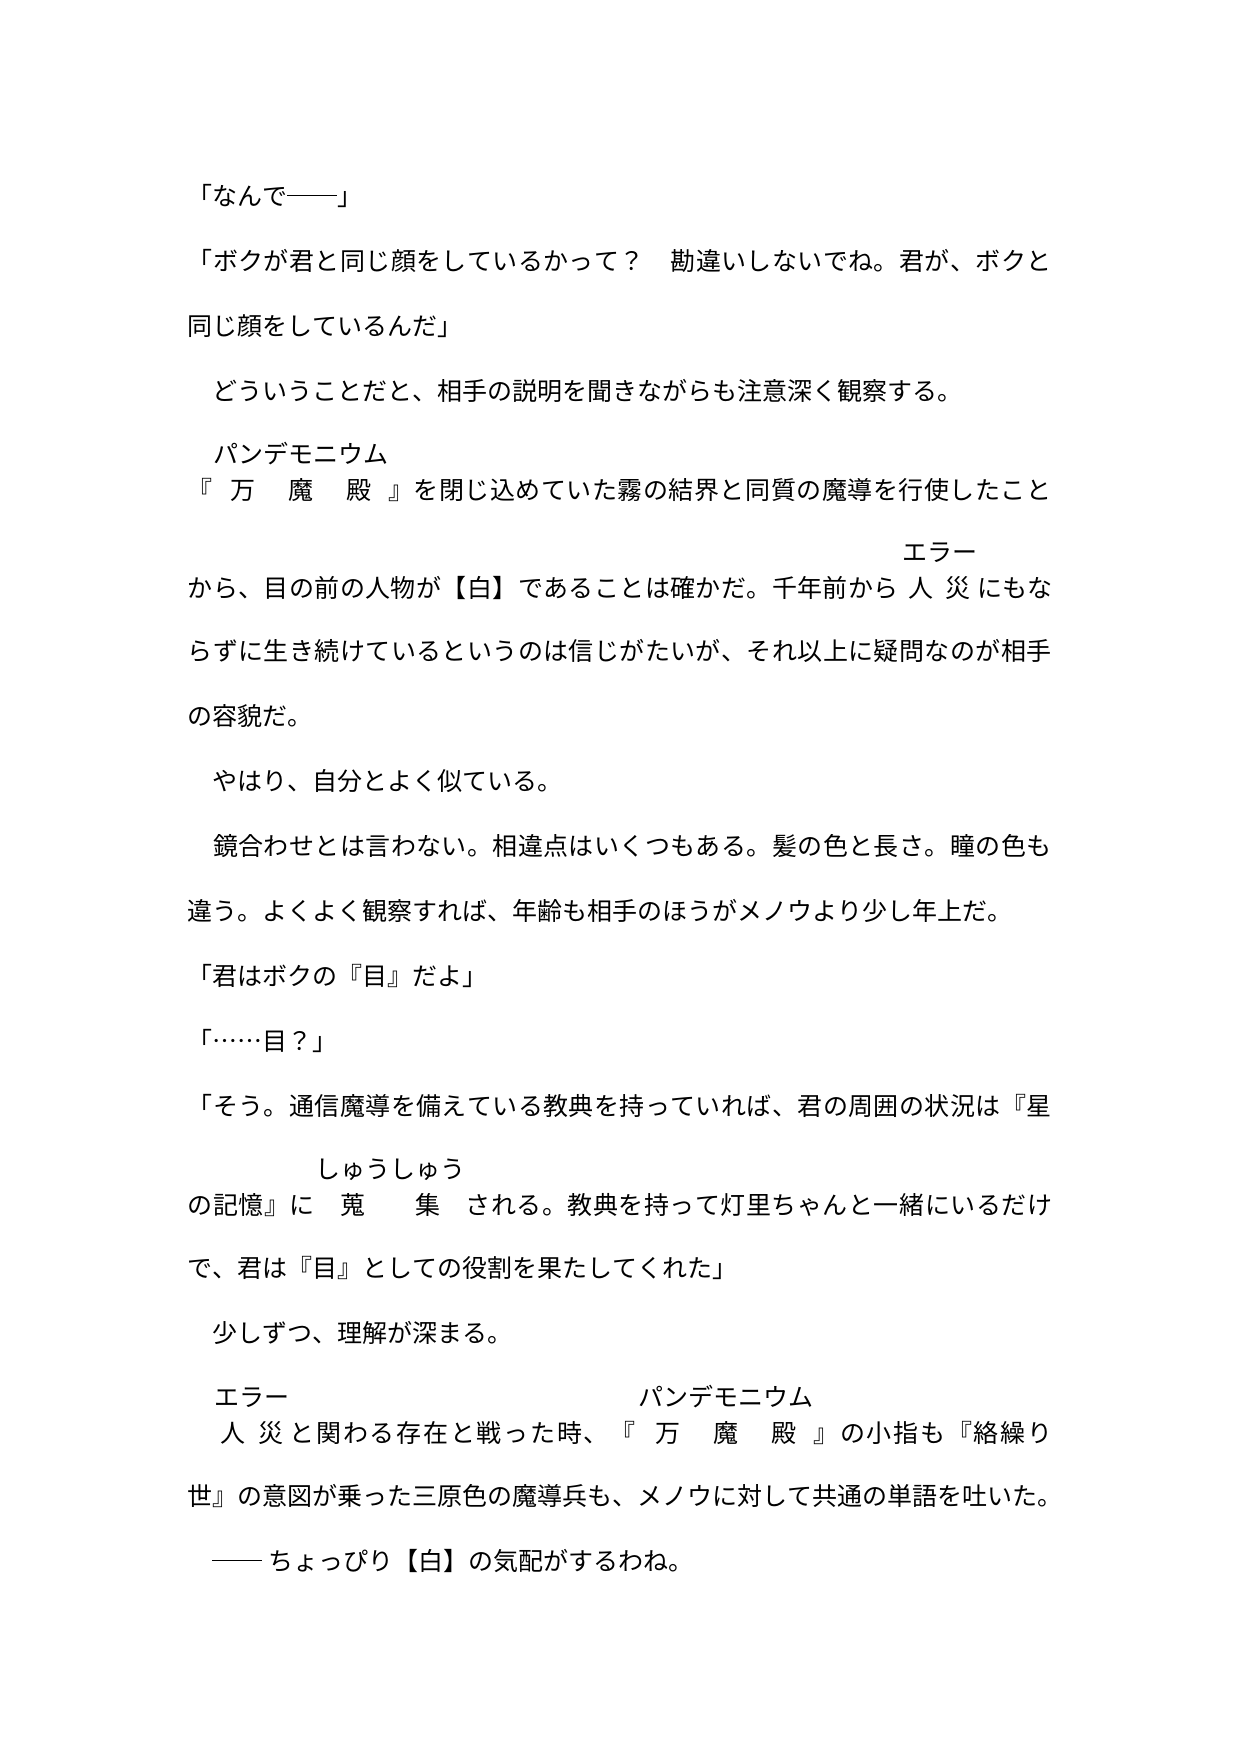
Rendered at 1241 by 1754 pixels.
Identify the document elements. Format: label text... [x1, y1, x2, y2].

text 鏡合わせとは言わない。相違点はいくつもある。髪の色と長さ。瞳の色も違う。よくよく観察すれば、年齢も相手のほうがメノウより少し年上だ。 [187, 812, 1053, 942]
text どういうことだと、相手の説明を聞きながらも注意深く観察する。 [187, 357, 1053, 422]
text やはり、自分とよく似ている。 [187, 747, 1053, 812]
text 「君はボクの『目』だよ」 [187, 942, 1053, 1007]
text 『』を閉じ込めていた霧の結界と同質の魔導を行使したことから、目の前の人物が【白】であることは確かだ。千年前からにもならずに生き続けているというのは信じがたいが、それ以上に疑問なのが相手の容貌だ。 [187, 422, 1053, 747]
text ── ちょっぴり【白】の気配がするわね。 [187, 1527, 1053, 1592]
text 「なんで──」 [187, 162, 1053, 227]
text と関わる存在と戦った時、『』の小指も『絡繰り世』の意図が乗った三原色の魔導兵も、メノウに対して共通の単語を吐いた。 [187, 1364, 1053, 1527]
text 「そう。通信魔導を備えている教典を持っていれば、君の周囲の状況は『星の記憶』にされる。教典を持って灯里ちゃんと一緒にいるだけで、君は『目』としての役割を果たしてくれた」 [187, 1072, 1053, 1299]
text 少しずつ、理解が深まる。 [187, 1299, 1053, 1364]
text 「ボクが君と同じ顔をしているかって？ 勘違いしないでね。君が、ボクと同じ顔をしているんだ」 [187, 227, 1053, 357]
text 「……目？」 [187, 1007, 1053, 1072]
